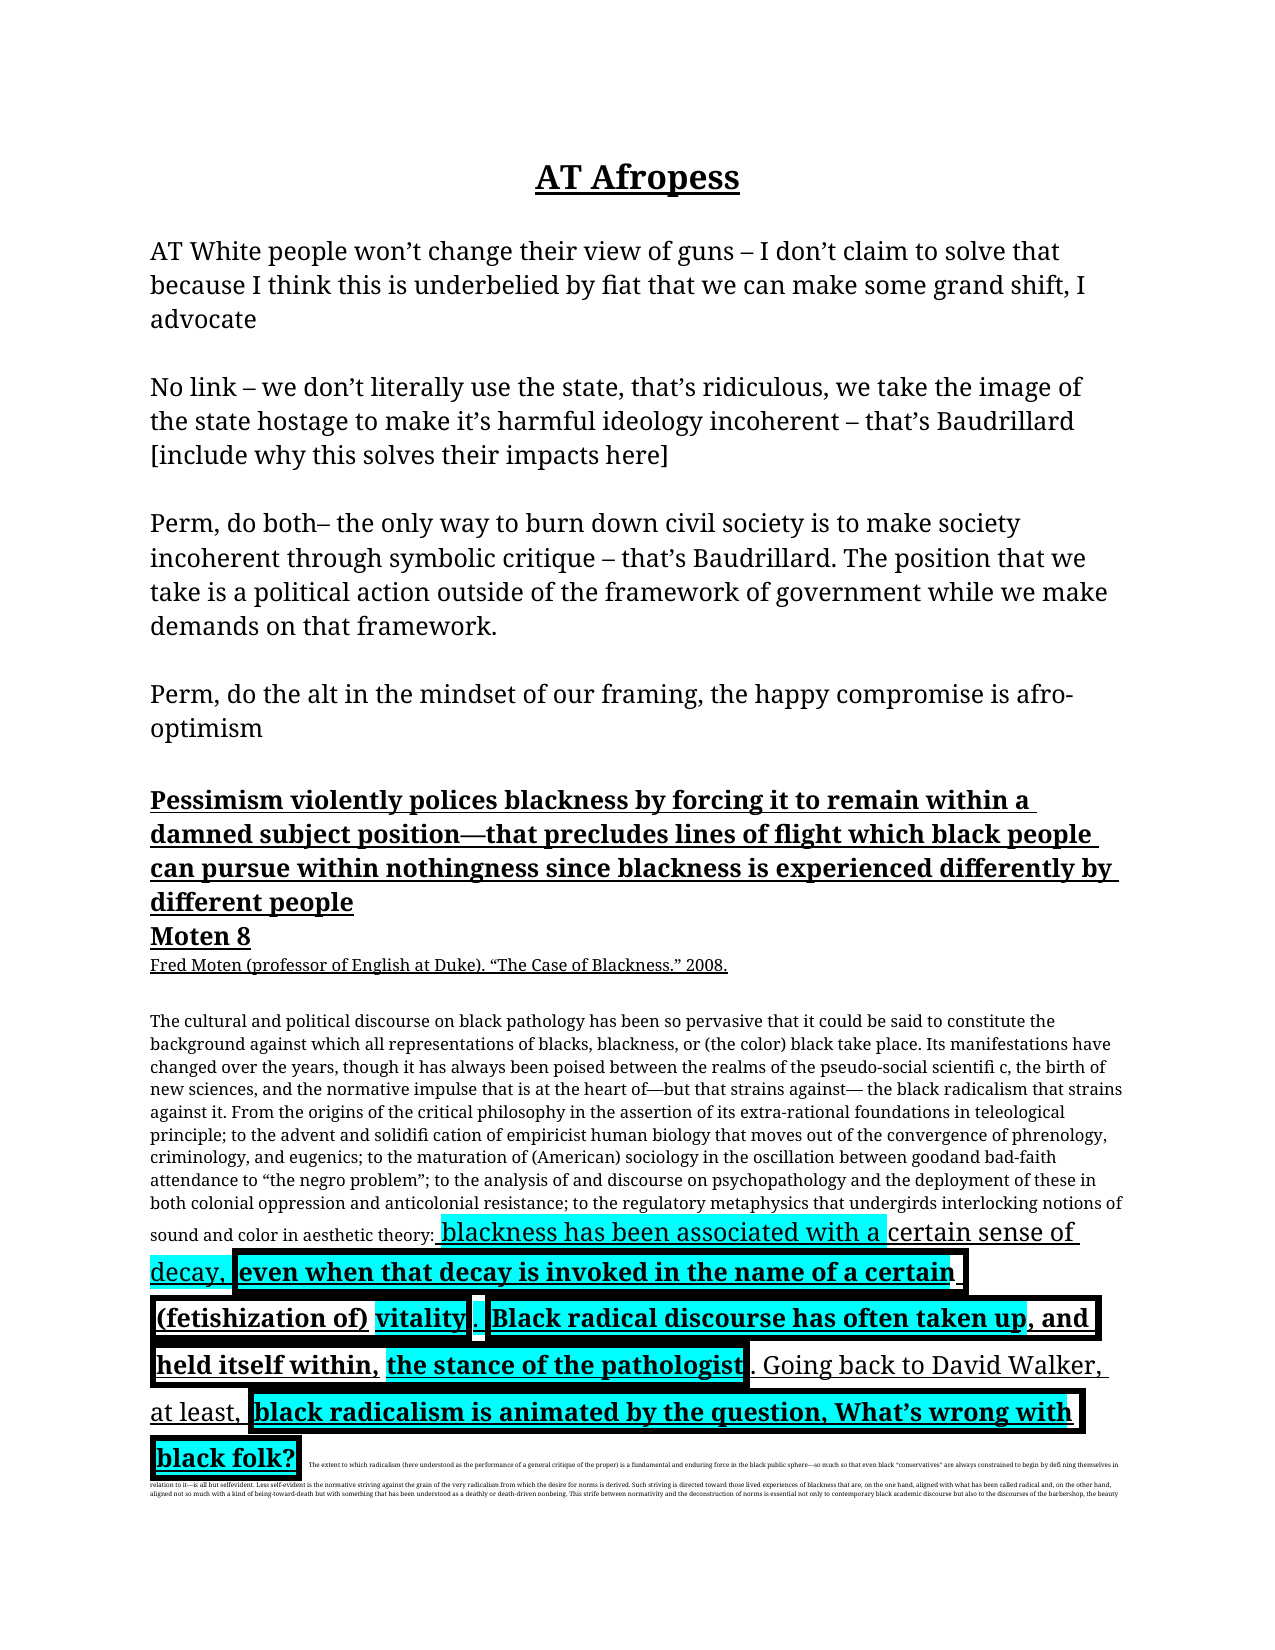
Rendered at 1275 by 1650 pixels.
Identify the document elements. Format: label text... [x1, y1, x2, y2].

text Perm, do both– the only way to burn down civil society is to make society incoherent through symbolic critique – that’s Baudrillard. The position that we take is a political action outside of the framework of government while we make demands on that framework. [150, 506, 1125, 642]
text Perm, do the alt in the mindset of our framing, the happy compromise is afro-optimism [150, 676, 1125, 744]
text Fred Moten (professor of English at Duke). “The Case of Blackness.” 2008. [150, 953, 1125, 976]
text AT White people won’t change their view of guns – I don’t claim to solve that because I think this is underbelied by fiat that we can make some grand shift, I advocate [150, 234, 1125, 336]
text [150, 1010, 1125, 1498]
text Pessimism violently polices blackness by forcing it to remain within a damned subject position—that precludes lines of flight which black people can pursue within nothingness since blackness is experienced differently by different people [150, 783, 1125, 919]
text No link – we don’t literally use the state, that’s ridiculous, we take the image of the state hostage to make it’s harmful ideology incoherent – that’s Baudrillard [include why this solves their impacts here] [150, 370, 1125, 472]
subtitle AT Afropess [150, 154, 1125, 199]
text Moten 8 [150, 919, 1125, 953]
